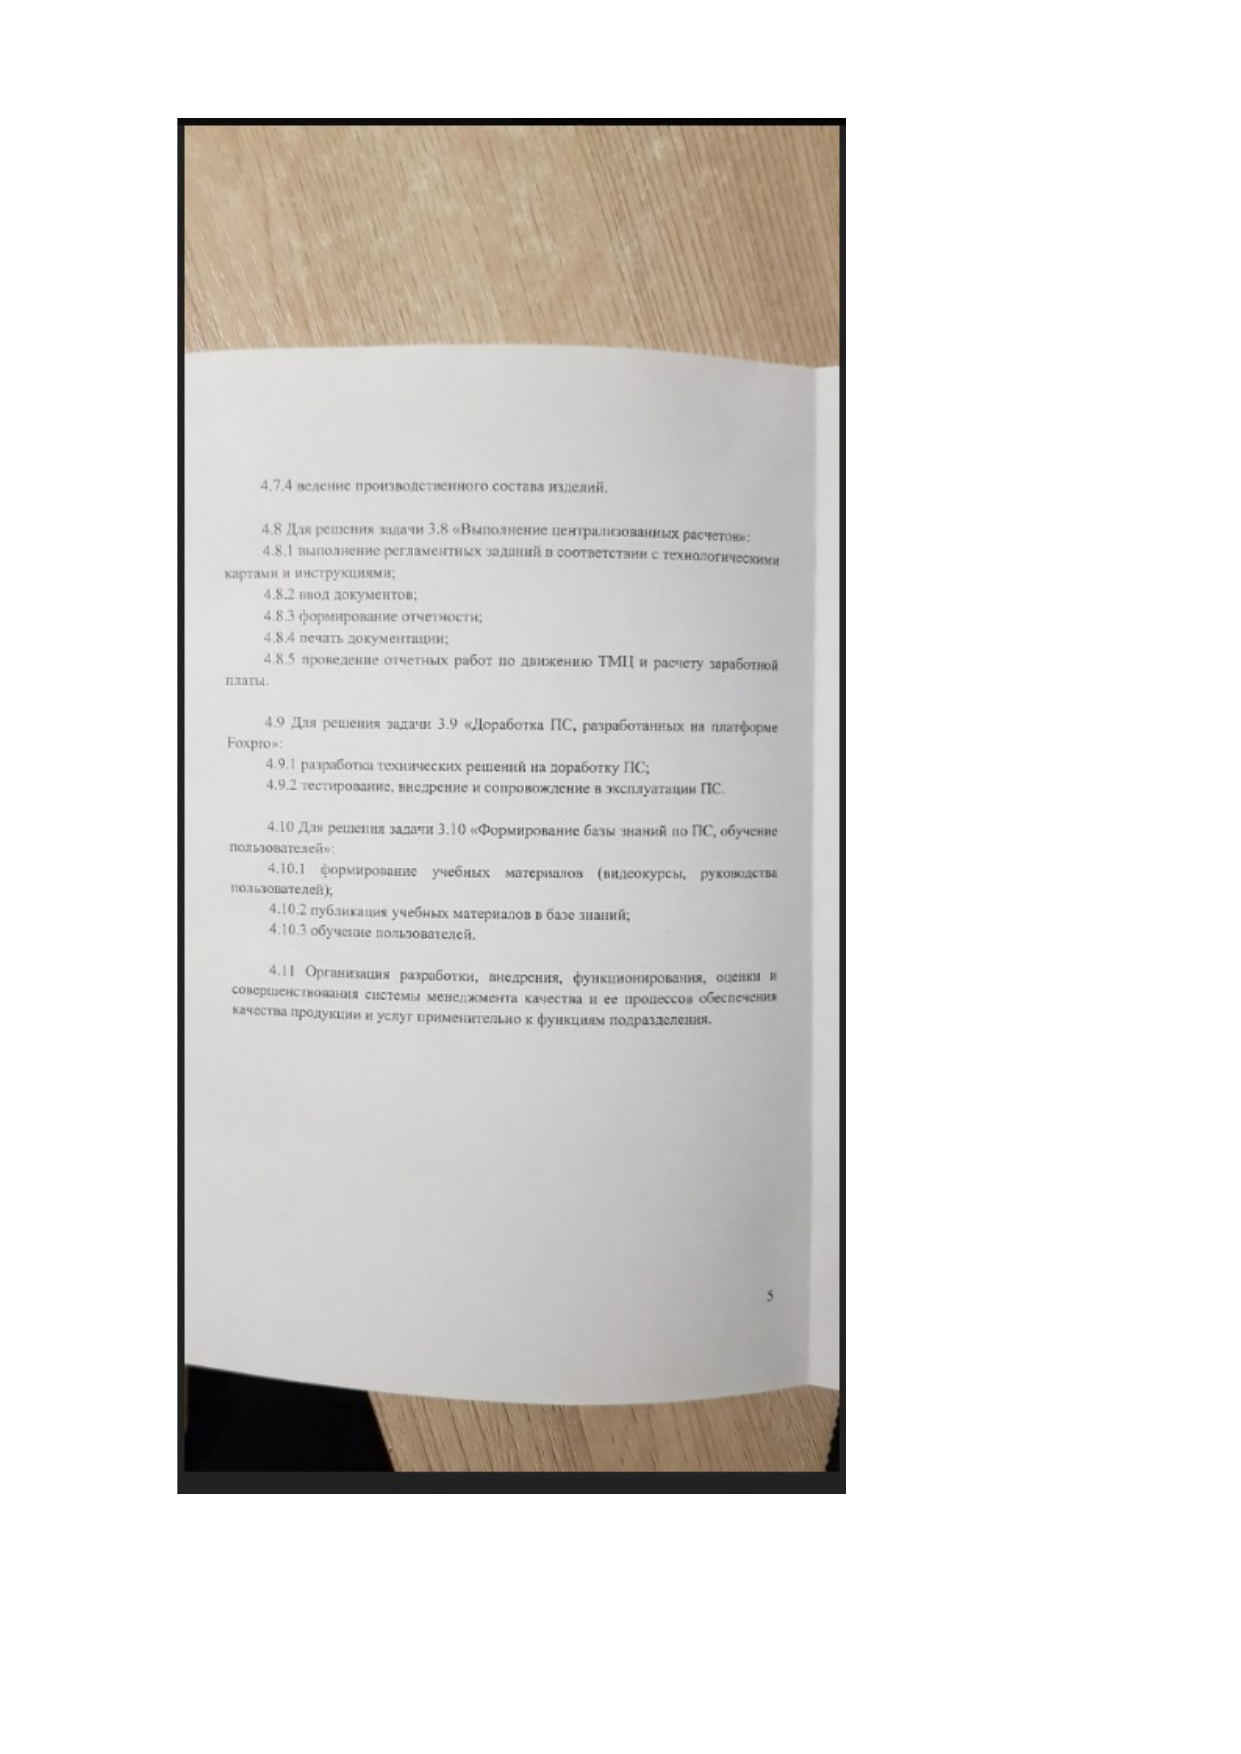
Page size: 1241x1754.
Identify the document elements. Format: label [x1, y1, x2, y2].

picture [177, 118, 846, 1494]
